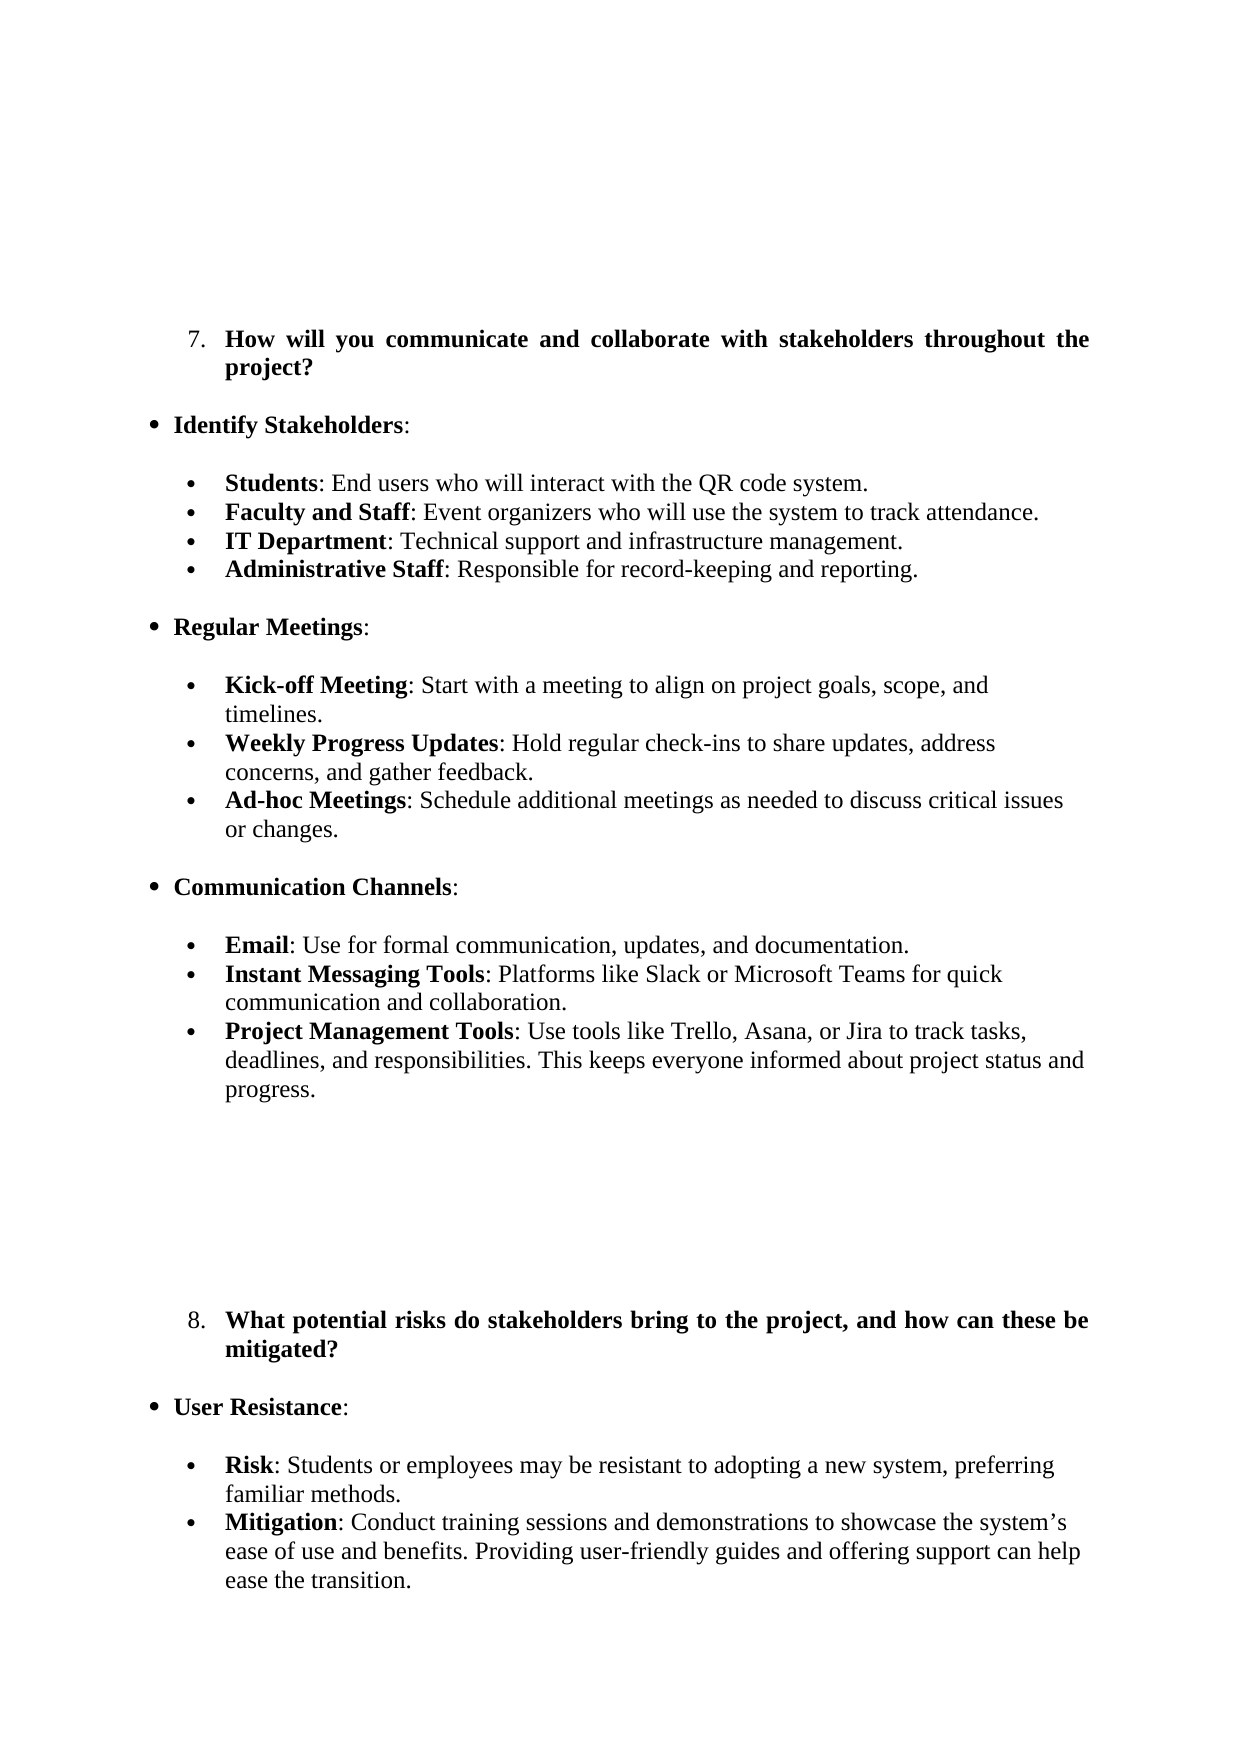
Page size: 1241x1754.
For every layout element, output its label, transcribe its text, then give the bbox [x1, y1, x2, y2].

list Faculty and Staff: Event organizers who will use the system to track attendance. [187, 497, 1090, 526]
text · Identify Stakeholders: [150, 410, 1090, 439]
list Mitigation: Conduct training sessions and demonstrations to showcase the system’s ease of use and benefits. Providing user-friendly guides and offering support can help ease the transition. [187, 1507, 1090, 1594]
list Email: Use for formal communication, updates, and documentation. [187, 930, 1090, 959]
list How will you communicate and collaborate with stakeholders throughout the project? [187, 324, 1090, 381]
list What potential risks do stakeholders bring to the project, and how can these be mitigated? [187, 1305, 1090, 1363]
list Students: End users who will interact with the QR code system. [187, 468, 1090, 497]
list IT Department: Technical support and infrastructure management. [187, 526, 1090, 554]
list Weekly Progress Updates: Hold regular check-ins to share updates, address concerns, and gather feedback. [187, 728, 1090, 785]
text · Regular Meetings: [150, 612, 1090, 641]
list Kick-off Meeting: Start with a meeting to align on project goals, scope, and timelines. [187, 670, 1090, 728]
list Project Management Tools: Use tools like Trello, Asana, or Jira to track tasks, deadlines, and responsibilities. This keeps everyone informed about project status and progress. [187, 1016, 1090, 1102]
list Instant Messaging Tools: Platforms like Slack or Microsoft Teams for quick communication and collaboration. [187, 959, 1090, 1016]
text · Communication Channels: [150, 872, 1090, 901]
list Ad-hoc Meetings: Schedule additional meetings as needed to discuss critical issues or changes. [187, 785, 1090, 843]
list Risk: Students or employees may be resistant to adopting a new system, preferring familiar methods. [187, 1450, 1090, 1507]
text · User Resistance: [150, 1392, 1090, 1421]
list Administrative Staff: Responsible for record-keeping and reporting. [187, 554, 1090, 583]
